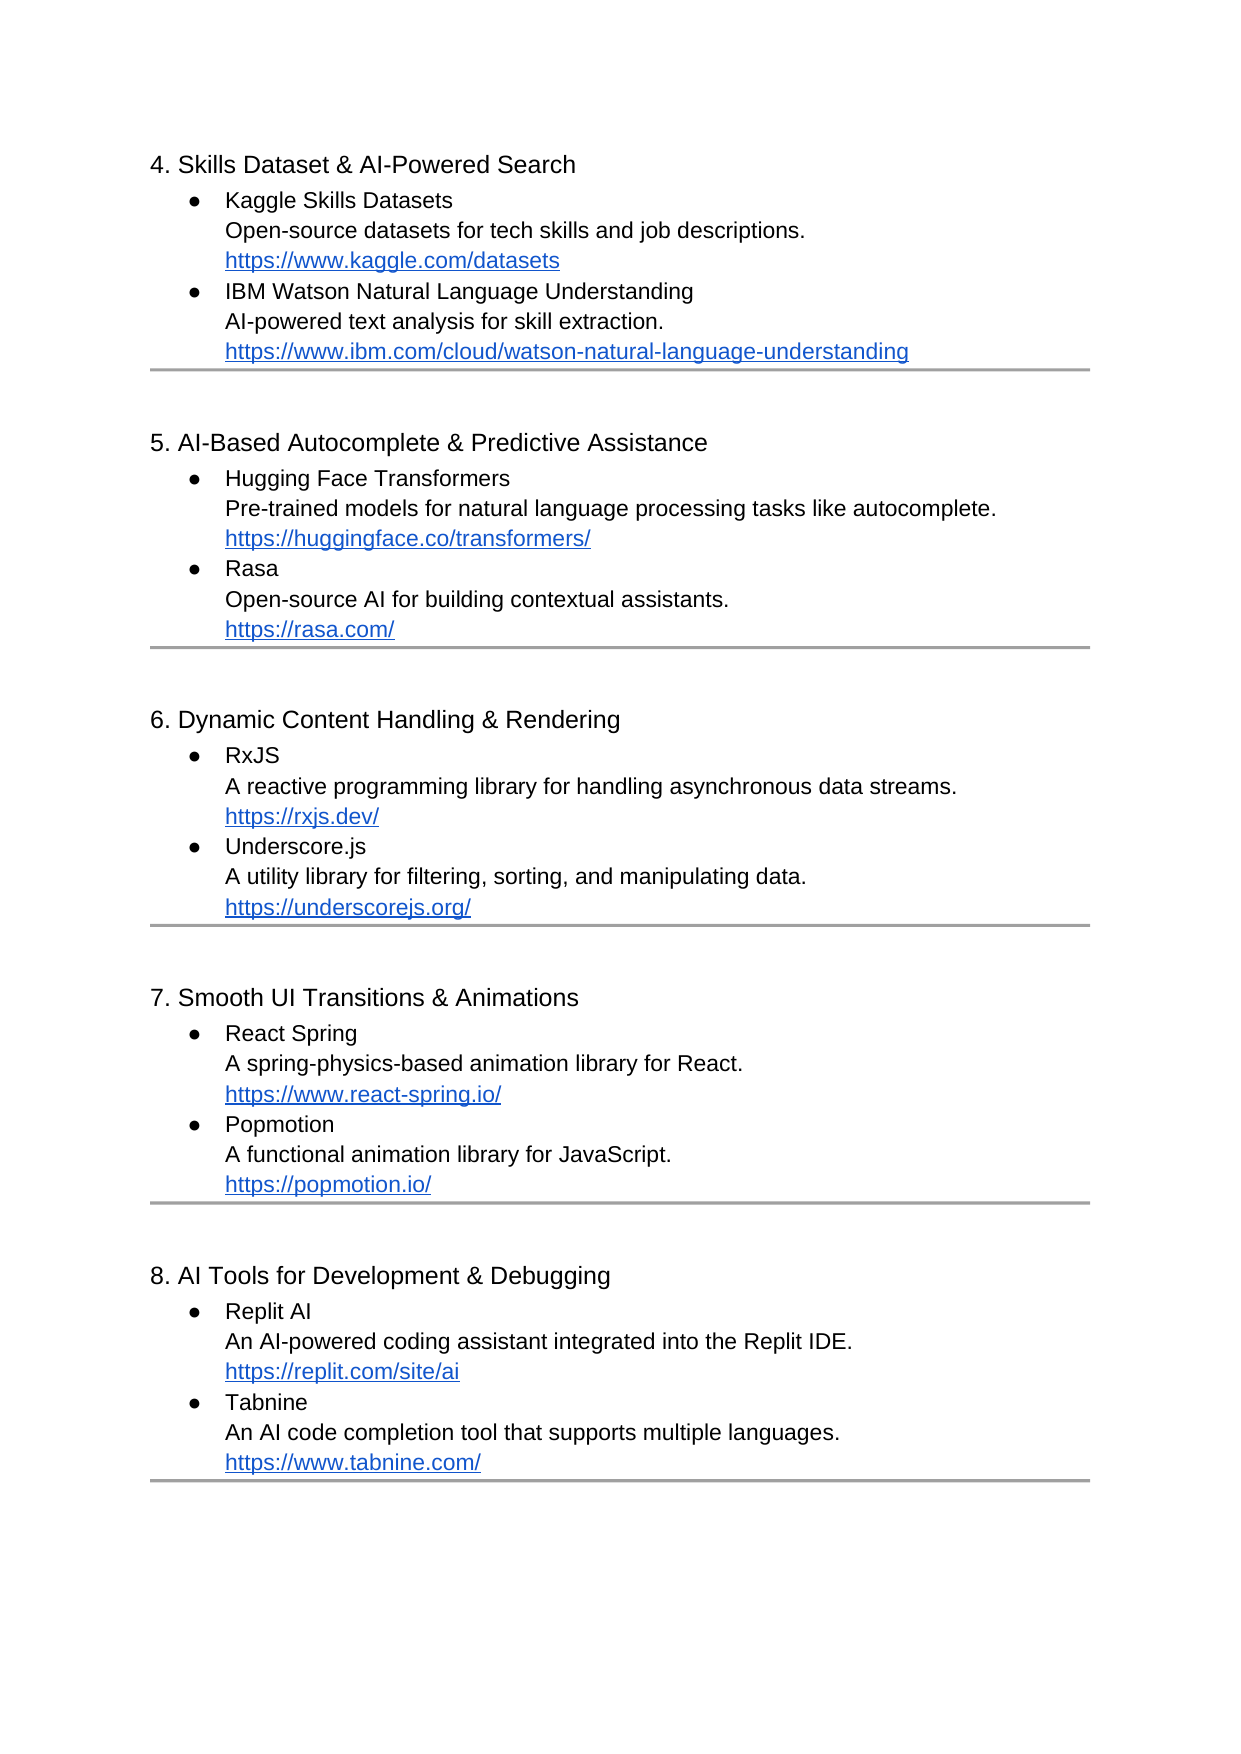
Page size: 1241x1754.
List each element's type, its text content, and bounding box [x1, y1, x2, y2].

list Replit AI An AI-powered coding assistant integrated into the Replit IDE. https://replit.com/site/ai [187, 1298, 1090, 1385]
subtitle 5. AI-Based Autocomplete & Predictive Assistance [150, 428, 1090, 456]
list Underscore.js A utility library for filtering, sorting, and manipulating data. https://underscorejs.org/ [187, 833, 1090, 920]
list React Spring A spring-physics-based animation library for React. https://www.react-spring.io/ [187, 1020, 1090, 1107]
list IBM Watson Natural Language Understanding AI-powered text analysis for skill extraction. https://www.ibm.com/cloud/watson-natural-language-understanding [187, 278, 1090, 364]
list Popmotion A functional animation library for JavaScript. https://popmotion.io/ [187, 1111, 1090, 1198]
subtitle 8. AI Tools for Development & Debugging [150, 1261, 1090, 1289]
list Rasa Open-source AI for building contextual assistants. https://rasa.com/ [187, 555, 1090, 642]
subtitle 7. Smooth UI Transitions & Animations [150, 983, 1090, 1012]
subtitle 4. Skills Dataset & AI-Powered Search [150, 150, 1090, 179]
list RxJS A reactive programming library for handling asynchronous data streams. https://rxjs.dev/ [187, 742, 1090, 829]
list Hugging Face Transformers Pre-trained models for natural language processing tasks like autocomplete. https://huggingface.co/transformers/ [187, 465, 1090, 552]
list Tabnine An AI code completion tool that supports multiple languages. https://www.tabnine.com/ [187, 1388, 1090, 1475]
list Kaggle Skills Datasets Open-source datasets for tech skills and job descriptions. https://www.kaggle.com/datasets [187, 187, 1090, 274]
subtitle 6. Dynamic Content Handling & Rendering [150, 705, 1090, 734]
